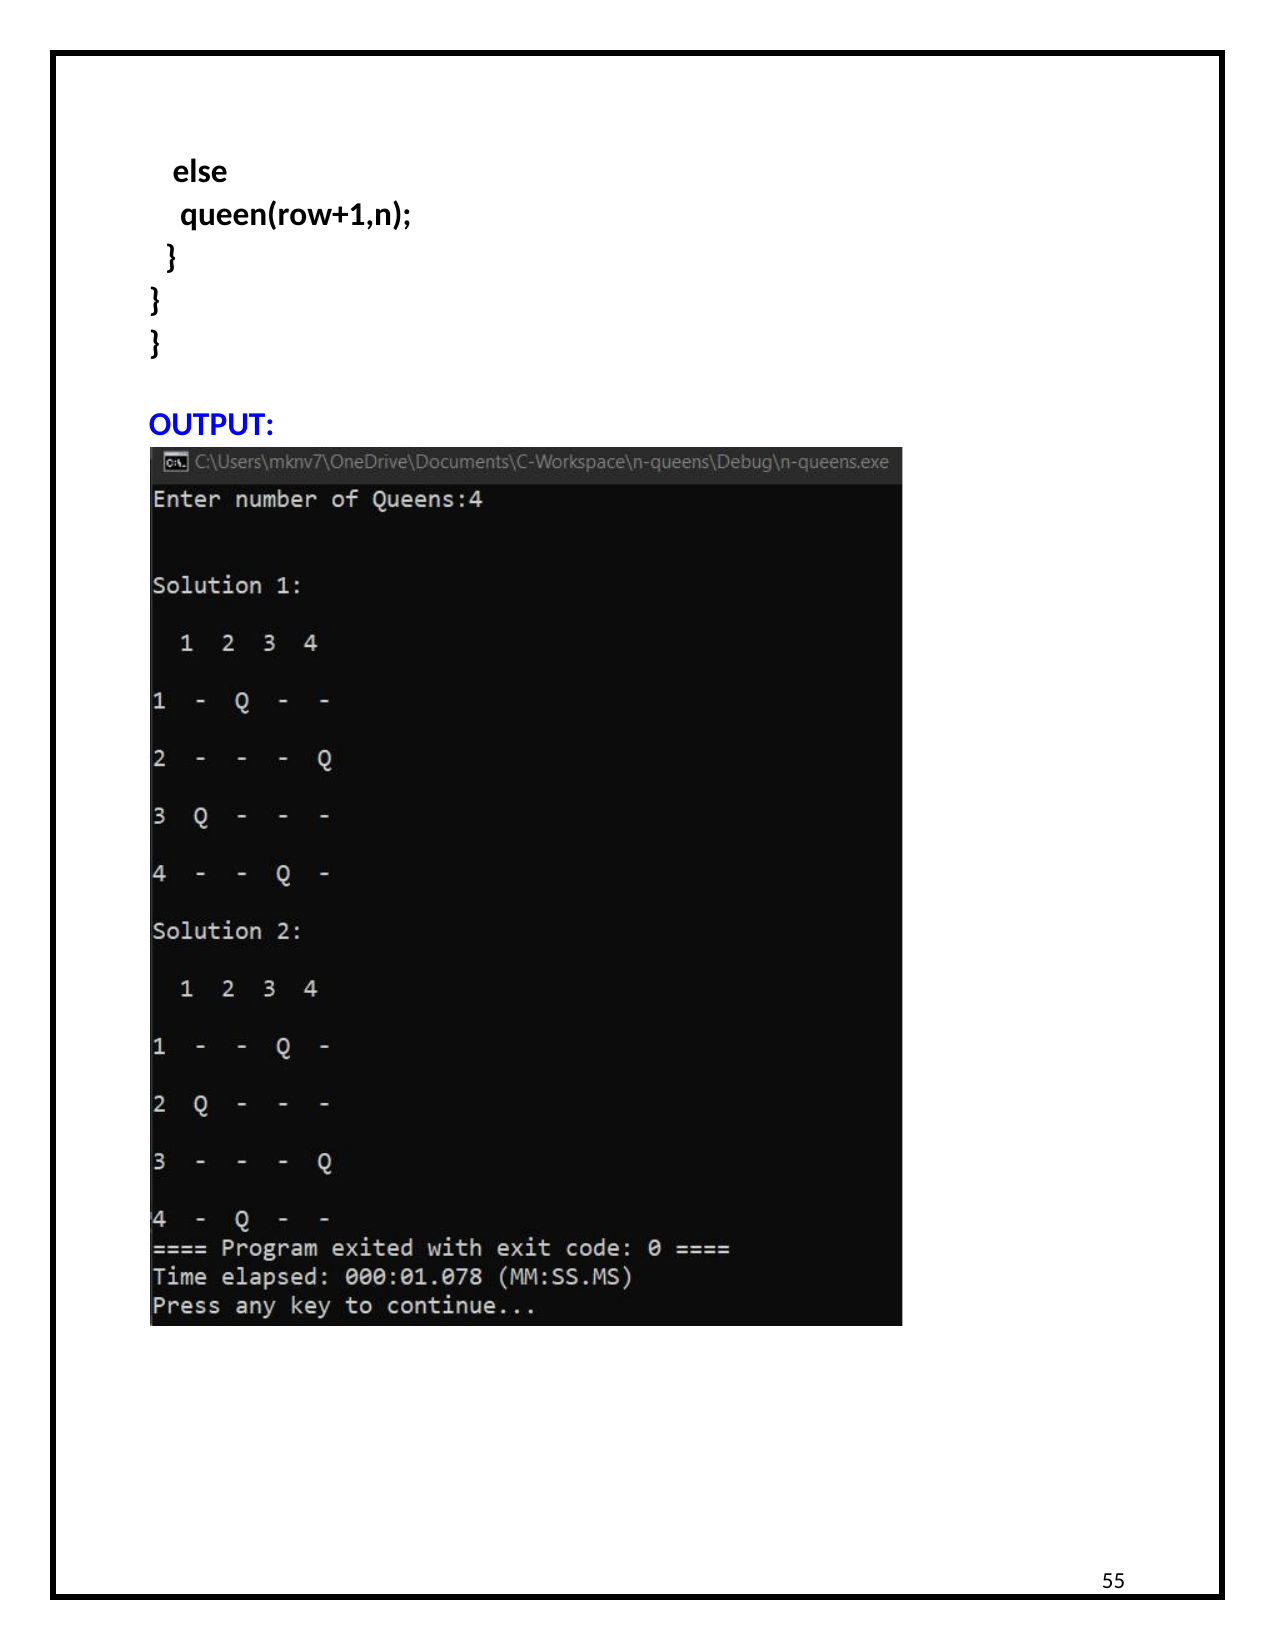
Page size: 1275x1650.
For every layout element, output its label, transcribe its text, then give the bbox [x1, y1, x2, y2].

text } [148, 279, 781, 320]
text } [148, 322, 781, 363]
text } [165, 236, 781, 277]
text OUTPUT: [148, 403, 1133, 444]
picture [150, 447, 903, 1326]
text else queen(row+1,n); [172, 151, 459, 233]
